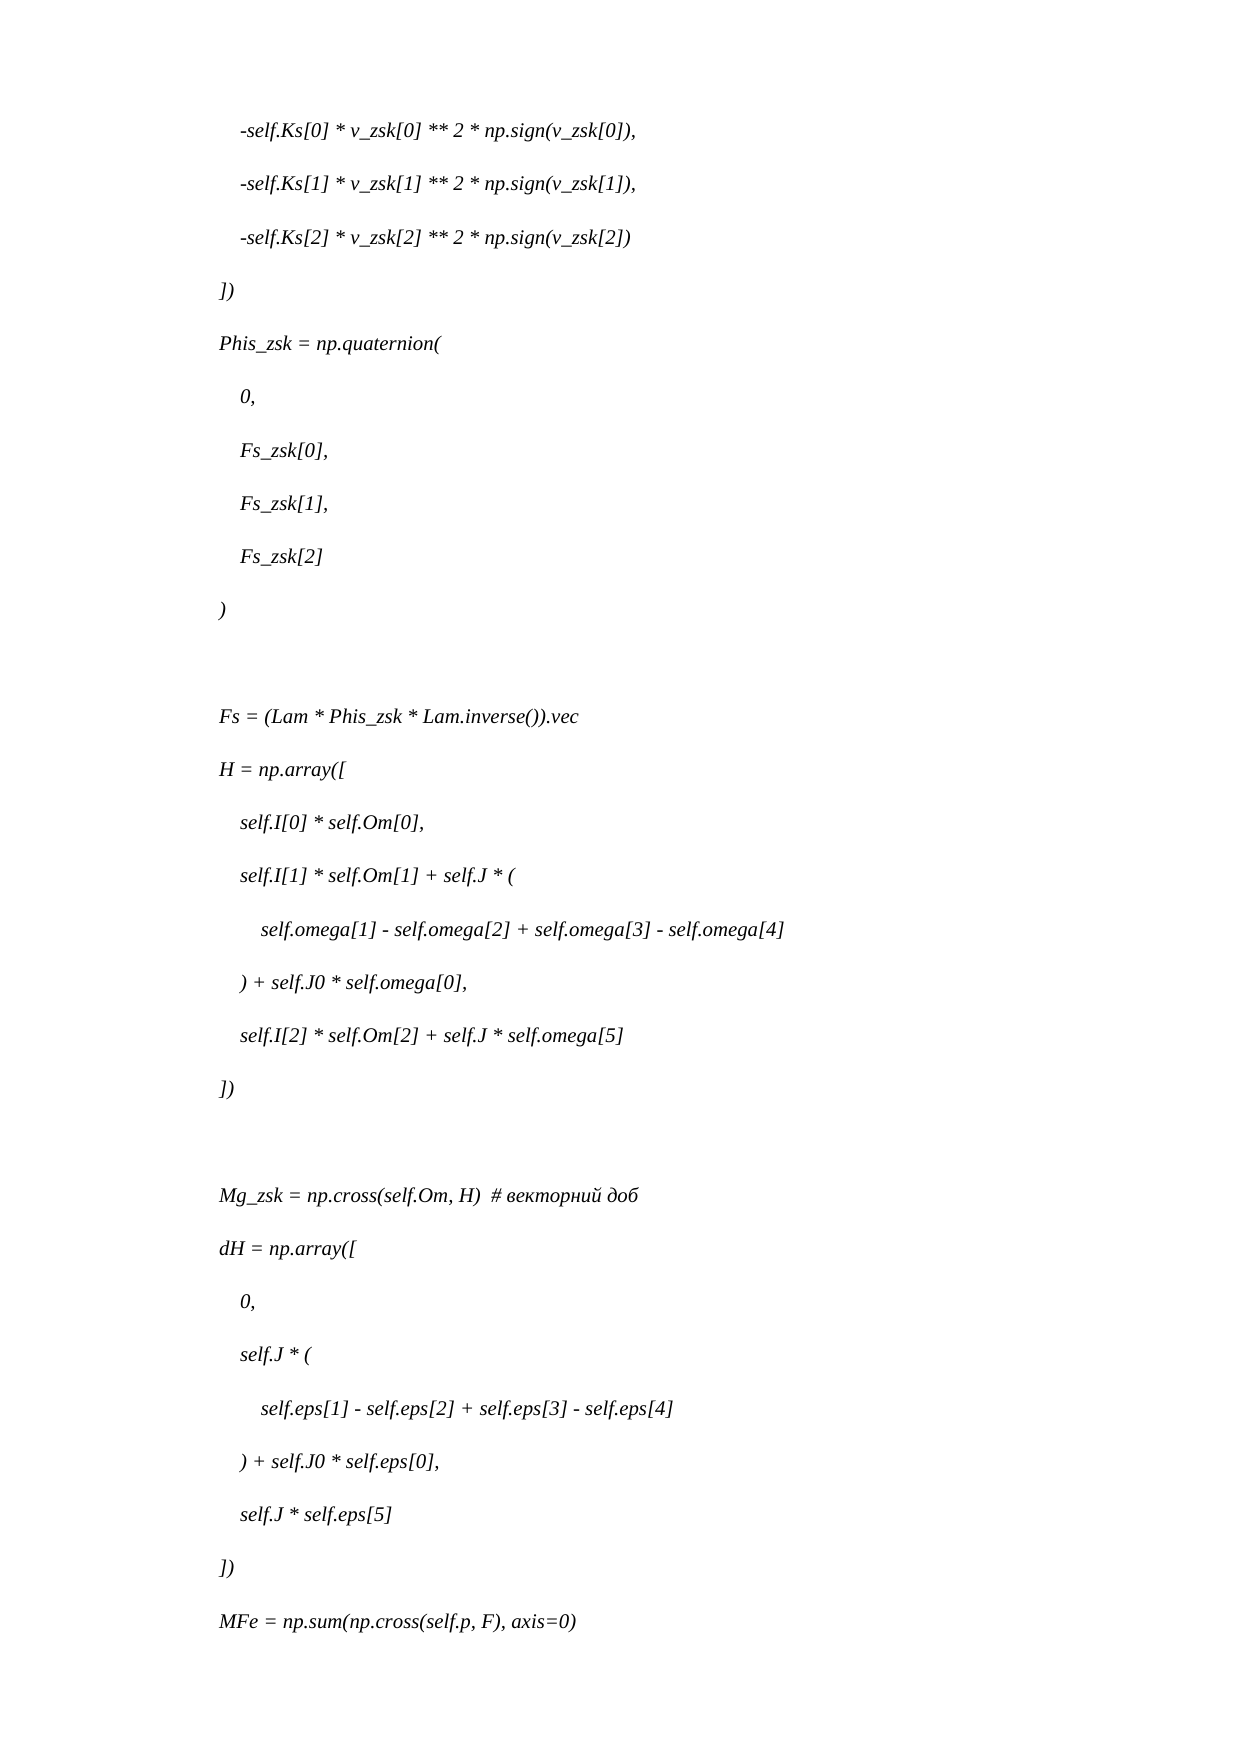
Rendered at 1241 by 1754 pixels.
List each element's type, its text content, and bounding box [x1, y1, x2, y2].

text dH = np.array([ [177, 1236, 1152, 1260]
text -self.Ks[1] * v_zsk[1] ** 2 * np.sign(v_zsk[1]), [177, 171, 1152, 195]
text ) + self.J0 * self.eps[0], [177, 1449, 1152, 1473]
text Fs = (Lam * Phis_zsk * Lam.inverse()).vec [177, 704, 1152, 728]
text ) [177, 597, 1152, 621]
text self.I[0] * self.Om[0], [177, 810, 1152, 834]
text -self.Ks[2] * v_zsk[2] ** 2 * np.sign(v_zsk[2]) [177, 224, 1152, 249]
text MFe = np.sum(np.cross(self.p, F), axis=0) [177, 1608, 1152, 1633]
text -self.Ks[0] * v_zsk[0] ** 2 * np.sign(v_zsk[0]), [177, 118, 1152, 142]
text self.J * ( [177, 1342, 1152, 1366]
text 0, [177, 1289, 1152, 1313]
text Fs_zsk[0], [177, 437, 1152, 462]
text self.I[1] * self.Om[1] + self.J * ( [177, 863, 1152, 887]
text H = np.array([ [177, 757, 1152, 781]
text 0, [177, 384, 1152, 408]
text self.I[2] * self.Om[2] + self.J * self.omega[5] [177, 1023, 1152, 1047]
text self.eps[1] - self.eps[2] + self.eps[3] - self.eps[4] [177, 1396, 1152, 1420]
text self.J * self.eps[5] [177, 1502, 1152, 1526]
text Phis_zsk = np.quaternion( [177, 331, 1152, 355]
text self.omega[1] - self.omega[2] + self.omega[3] - self.omega[4] [177, 917, 1152, 941]
text ]) [177, 1555, 1152, 1579]
text Fs_zsk[2] [177, 544, 1152, 568]
text ]) [177, 1076, 1152, 1100]
text ]) [177, 278, 1152, 302]
text ) + self.J0 * self.omega[0], [177, 970, 1152, 994]
text Fs_zsk[1], [177, 491, 1152, 515]
text Mg_zsk = np.cross(self.Om, H) # векторний доб [177, 1183, 1152, 1207]
